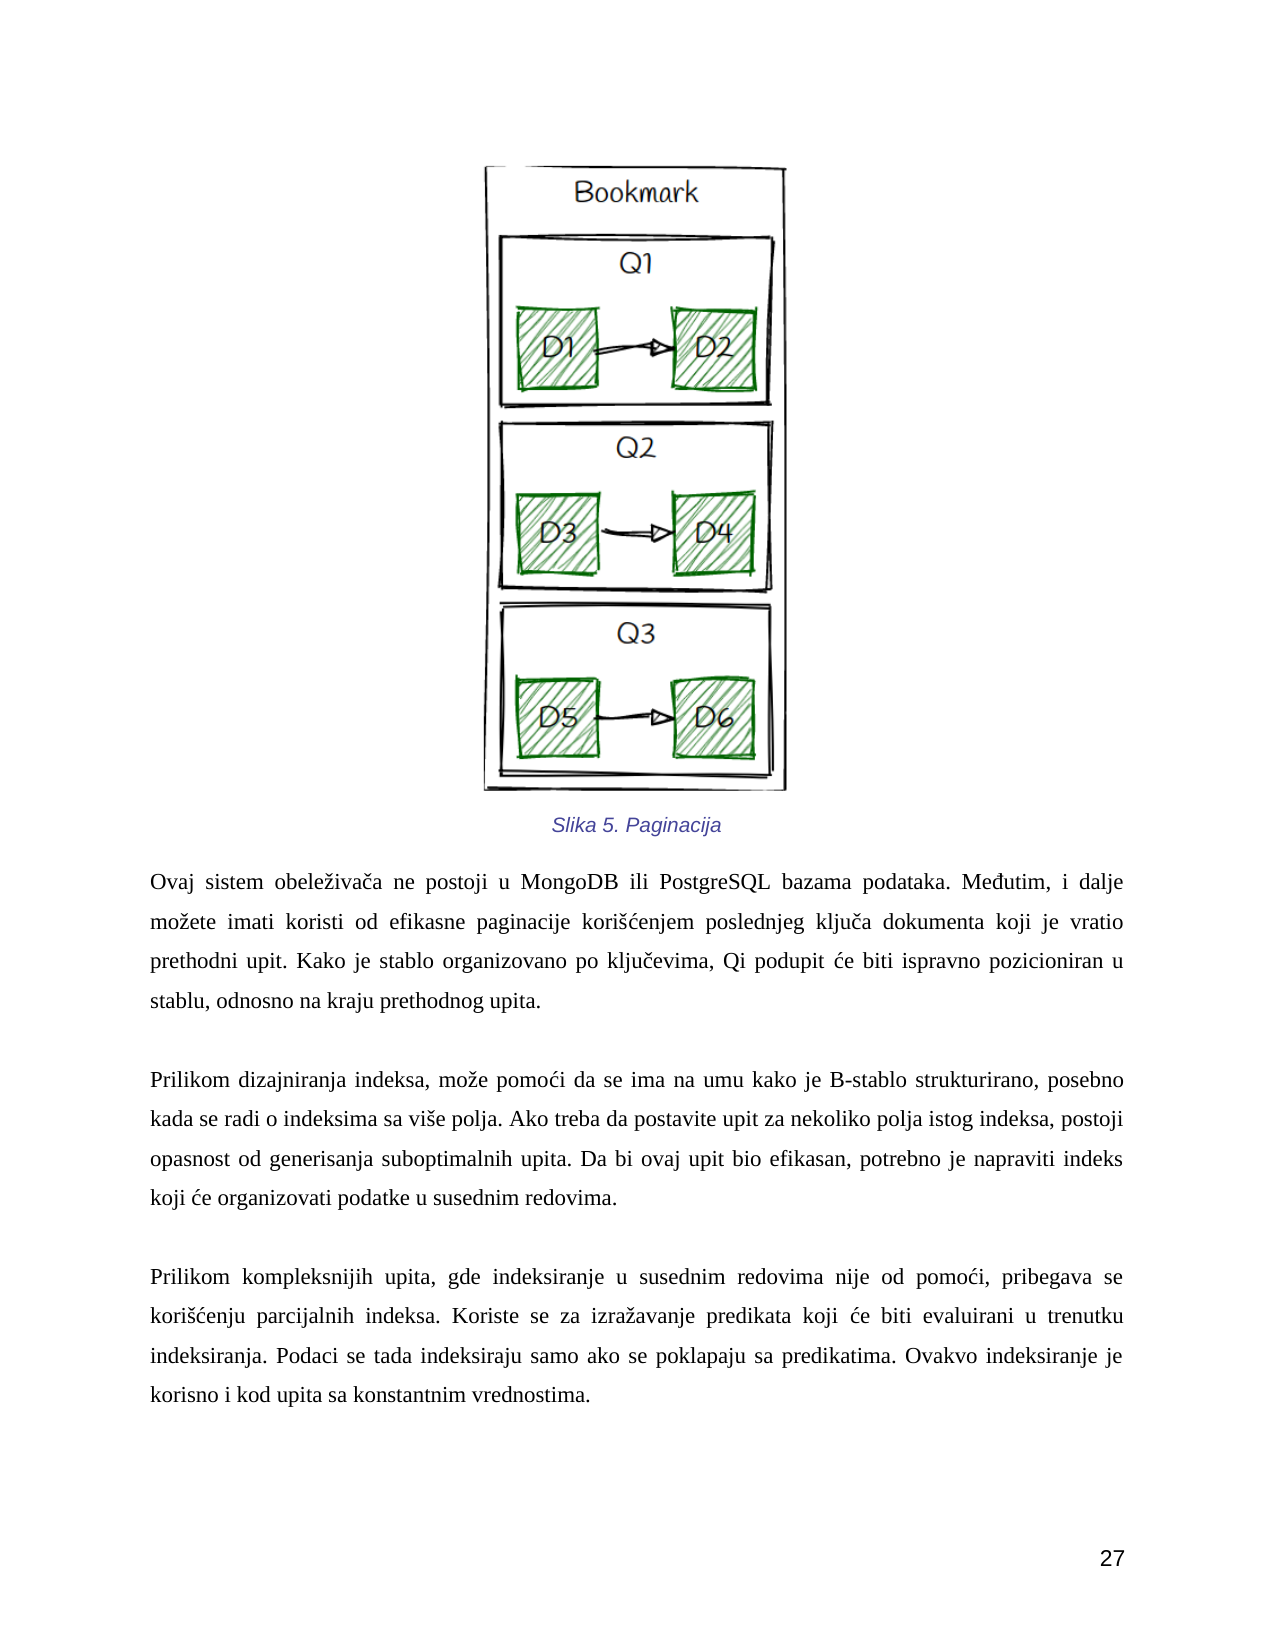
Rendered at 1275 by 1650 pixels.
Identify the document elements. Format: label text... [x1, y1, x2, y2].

text Slika 5. Paginacija [150, 813, 1125, 837]
picture [336, 150, 939, 801]
text Prilikom dizajniranja indeksa, može pomoći da se ima na umu kako je B-stablo strukturirano, posebno kada se radi o indeksima sa više polja. Ako treba da postavite upit za nekoliko polja istog indeksa, postoji opasnost od generisanja suboptimalnih upita. Da bi ovaj upit bio efikasan, potrebno je napraviti indeks koji će organizovati podatke u susednim redovima. [150, 1066, 1125, 1211]
text Prilikom kompleksnijih upita, gde indeksiranje u susednim redovima nije od pomoći, pribegava se korišćenju parcijalnih indeksa. Koriste se za izražavanje predikata koji će biti evaluirani u trenutku indeksiranja. Podaci se tada indeksiraju samo ako se poklapaju sa predikatima. Ovakvo indeksiranje je korisno i kod upita sa konstantnim vrednostima. [150, 1263, 1125, 1408]
text Ovaj sistem obeleživača ne postoji u MongoDB ili PostgreSQL bazama podataka. Međutim, i dalje možete imati koristi od efikasne paginacije korišćenjem poslednjeg ključa dokumenta koji je vratio prethodni upit. Kako je stablo organizovano po ključevima, Qi podupit će biti ispravno pozicioniran u stablu, odnosno na kraju prethodnog upita. [150, 868, 1125, 1013]
